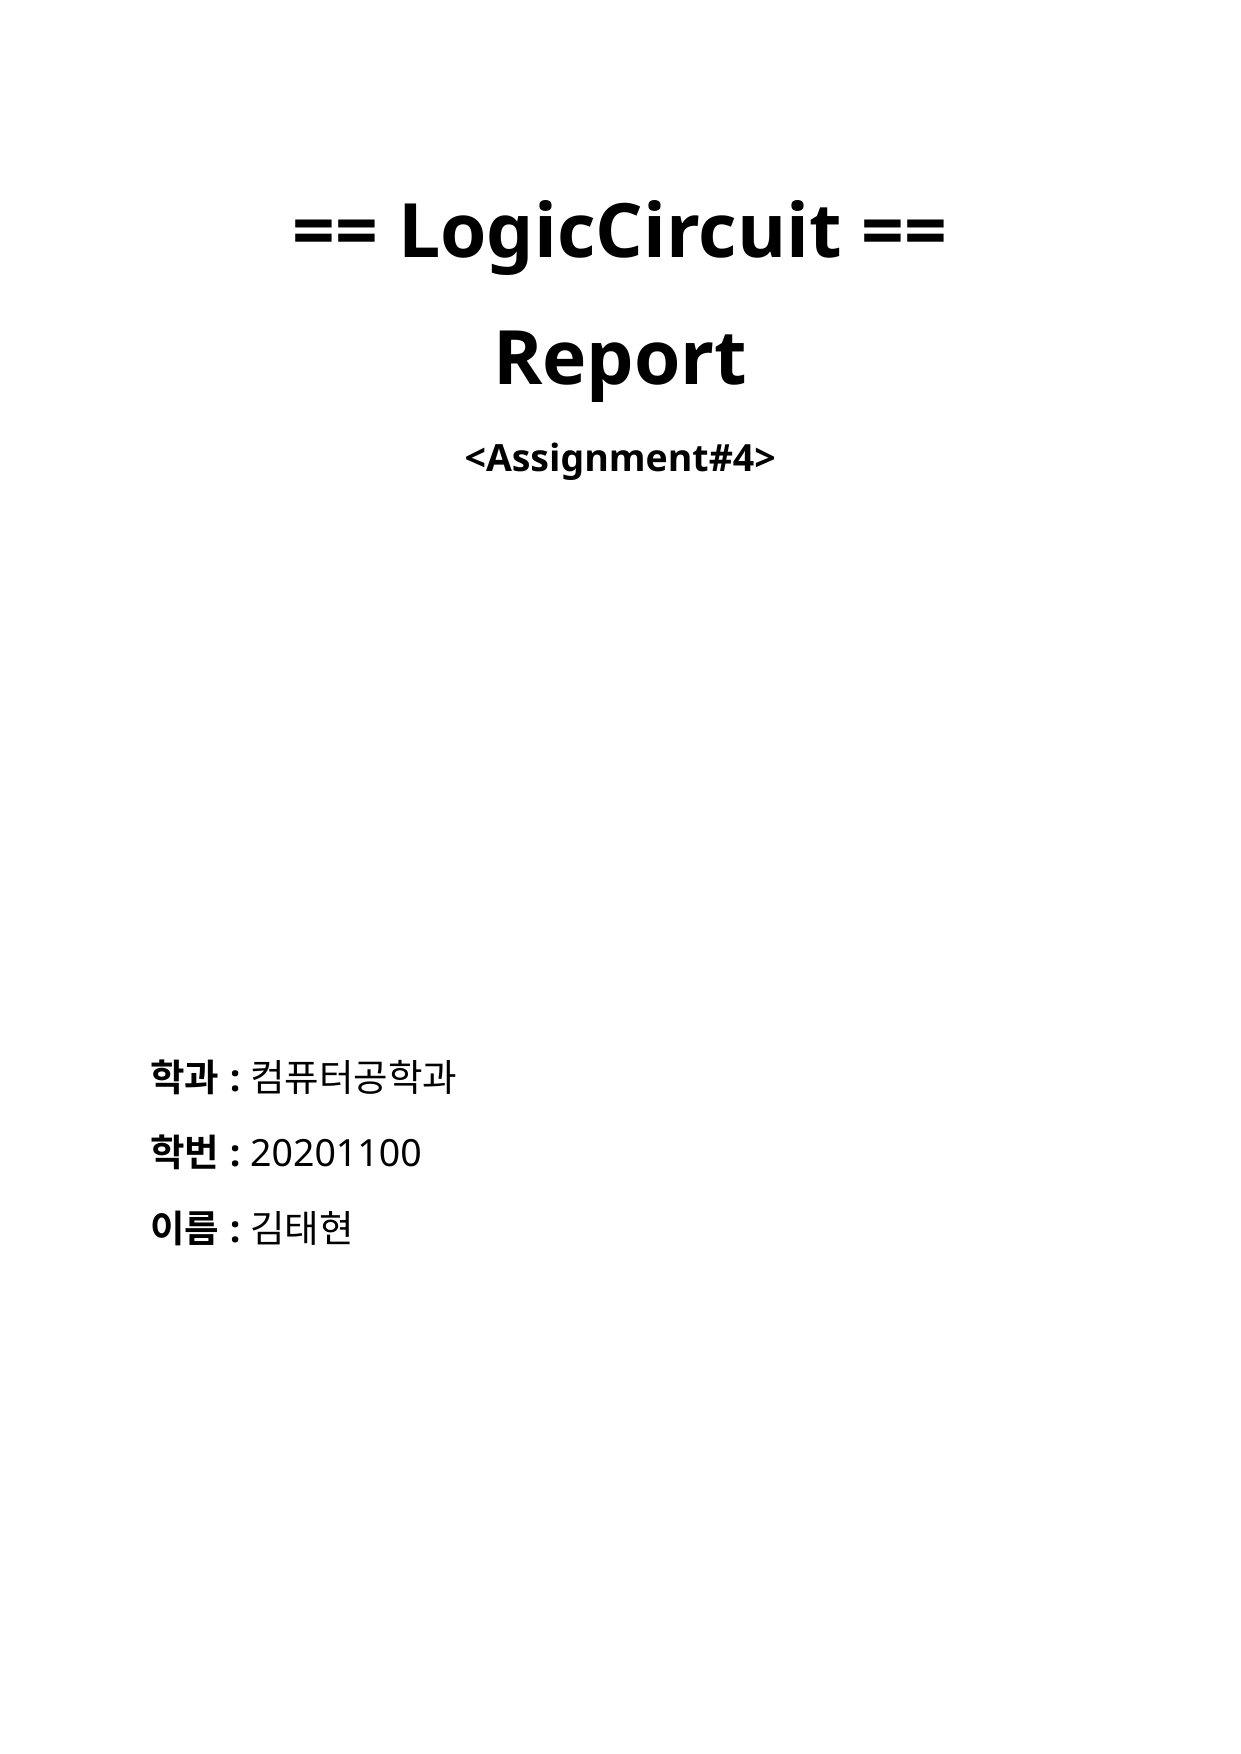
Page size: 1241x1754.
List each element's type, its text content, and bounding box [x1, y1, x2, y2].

text == LogicCircuit == [150, 177, 1090, 279]
text 이름 : 김태현 [150, 1198, 1090, 1253]
text 학과 : 컴퓨터공학과 [150, 1048, 1090, 1102]
text <Assignment#4> [150, 431, 1090, 482]
text 학번 : 20201100 [150, 1123, 1090, 1177]
text Report [150, 304, 1090, 406]
